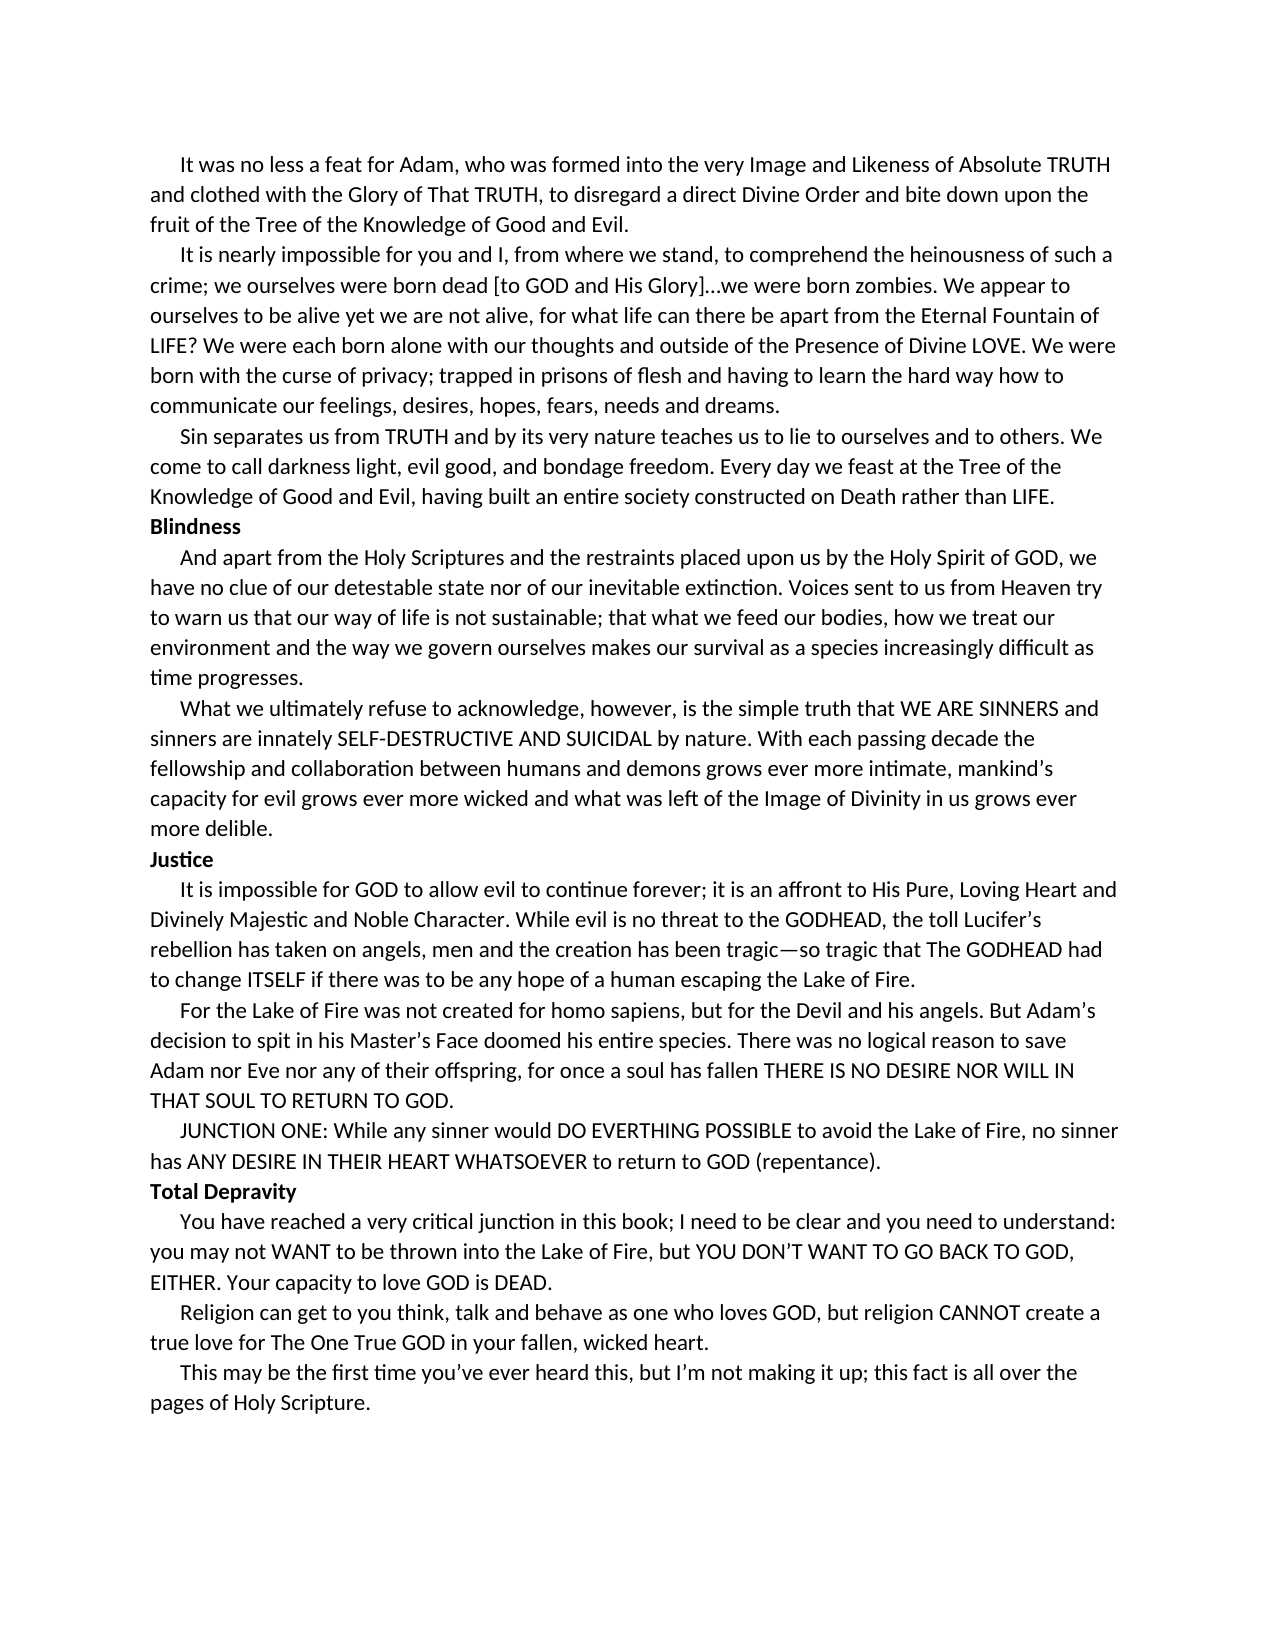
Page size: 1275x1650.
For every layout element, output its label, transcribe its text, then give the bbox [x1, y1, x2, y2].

text Justice [150, 845, 1125, 873]
text Total Depravity [150, 1177, 1125, 1205]
text For the Lake of Fire was not created for homo sapiens, but for the Devil and his angels. But Adam’s decision to spit in his Master’s Face doomed his entire species. There was no logical reason to save Adam nor Eve nor any of their offspring, for once a soul has fallen THERE IS NO DESIRE NOR WILL IN THAT SOUL TO RETURN TO GOD. [150, 996, 1125, 1114]
text This may be the first time you’ve ever heard this, but I’m not making it up; this fact is all over the pages of Holy Scripture. [150, 1358, 1125, 1417]
text It is impossible for GOD to allow evil to continue forever; it is an affront to His Pure, Loving Heart and Divinely Majestic and Noble Character. While evil is no threat to the GODHEAD, the toll Lucifer’s rebellion has taken on angels, men and the creation has been tragic—so tragic that The GODHEAD had to change ITSELF if there was to be any hope of a human escaping the Lake of Fire. [150, 875, 1125, 994]
text Religion can get to you think, talk and behave as one who loves GOD, but religion CANNOT create a true love for The One True GOD in your fallen, wicked heart. [150, 1298, 1125, 1356]
text JUNCTION ONE: While any sinner would DO EVERTHING POSSIBLE to avoid the Lake of Fire, no sinner has ANY DESIRE IN THEIR HEART WHATSOEVER to return to GOD (repentance). [150, 1117, 1125, 1175]
text It was no less a feat for Adam, who was formed into the very Image and Likeness of Absolute TRUTH and clothed with the Glory of That TRUTH, to disregard a direct Divine Order and bite down upon the fruit of the Tree of the Knowledge of Good and Evil. [150, 150, 1125, 238]
text You have reached a very critical junction in this book; I need to be clear and you need to understand: you may not WANT to be thrown into the Lake of Fire, but YOU DON’T WANT TO GO BACK TO GOD, EITHER. Your capacity to love GOD is DEAD. [150, 1207, 1125, 1296]
text Blindness [150, 512, 1125, 541]
text And apart from the Holy Scriptures and the restraints placed upon us by the Holy Spirit of GOD, we have no clue of our detestable state nor of our inevitable extinction. Voices sent to us from Heaven try to warn us that our way of life is not sustainable; that what we feed our bodies, how we treat our environment and the way we govern ourselves makes our survival as a species increasingly difficult as time progresses. [150, 543, 1125, 692]
text What we ultimately refuse to acknowledge, however, is the simple truth that WE ARE SINNERS and sinners are innately SELF-DESTRUCTIVE AND SUICIDAL by nature. With each passing decade the fellowship and collaboration between humans and demons grows ever more intimate, mankind’s capacity for evil grows ever more wicked and what was left of the Image of Divinity in us grows ever more delible. [150, 694, 1125, 843]
text It is nearly impossible for you and I, from where we stand, to comprehend the heinousness of such a crime; we ourselves were born dead [to GOD and His Glory]…we were born zombies. We appear to ourselves to be alive yet we are not alive, for what life can there be apart from the Eternal Fountain of LIFE? We were each born alone with our thoughts and outside of the Presence of Divine LOVE. We were born with the curse of privacy; trapped in prisons of flesh and having to learn the hard way how to communicate our feelings, desires, hopes, fears, needs and dreams. [150, 241, 1125, 420]
text Sin separates us from TRUTH and by its very nature teaches us to lie to ourselves and to others. We come to call darkness light, evil good, and bondage freedom. Every day we feast at the Tree of the Knowledge of Good and Evil, having built an entire society constructed on Death rather than LIFE. [150, 422, 1125, 510]
